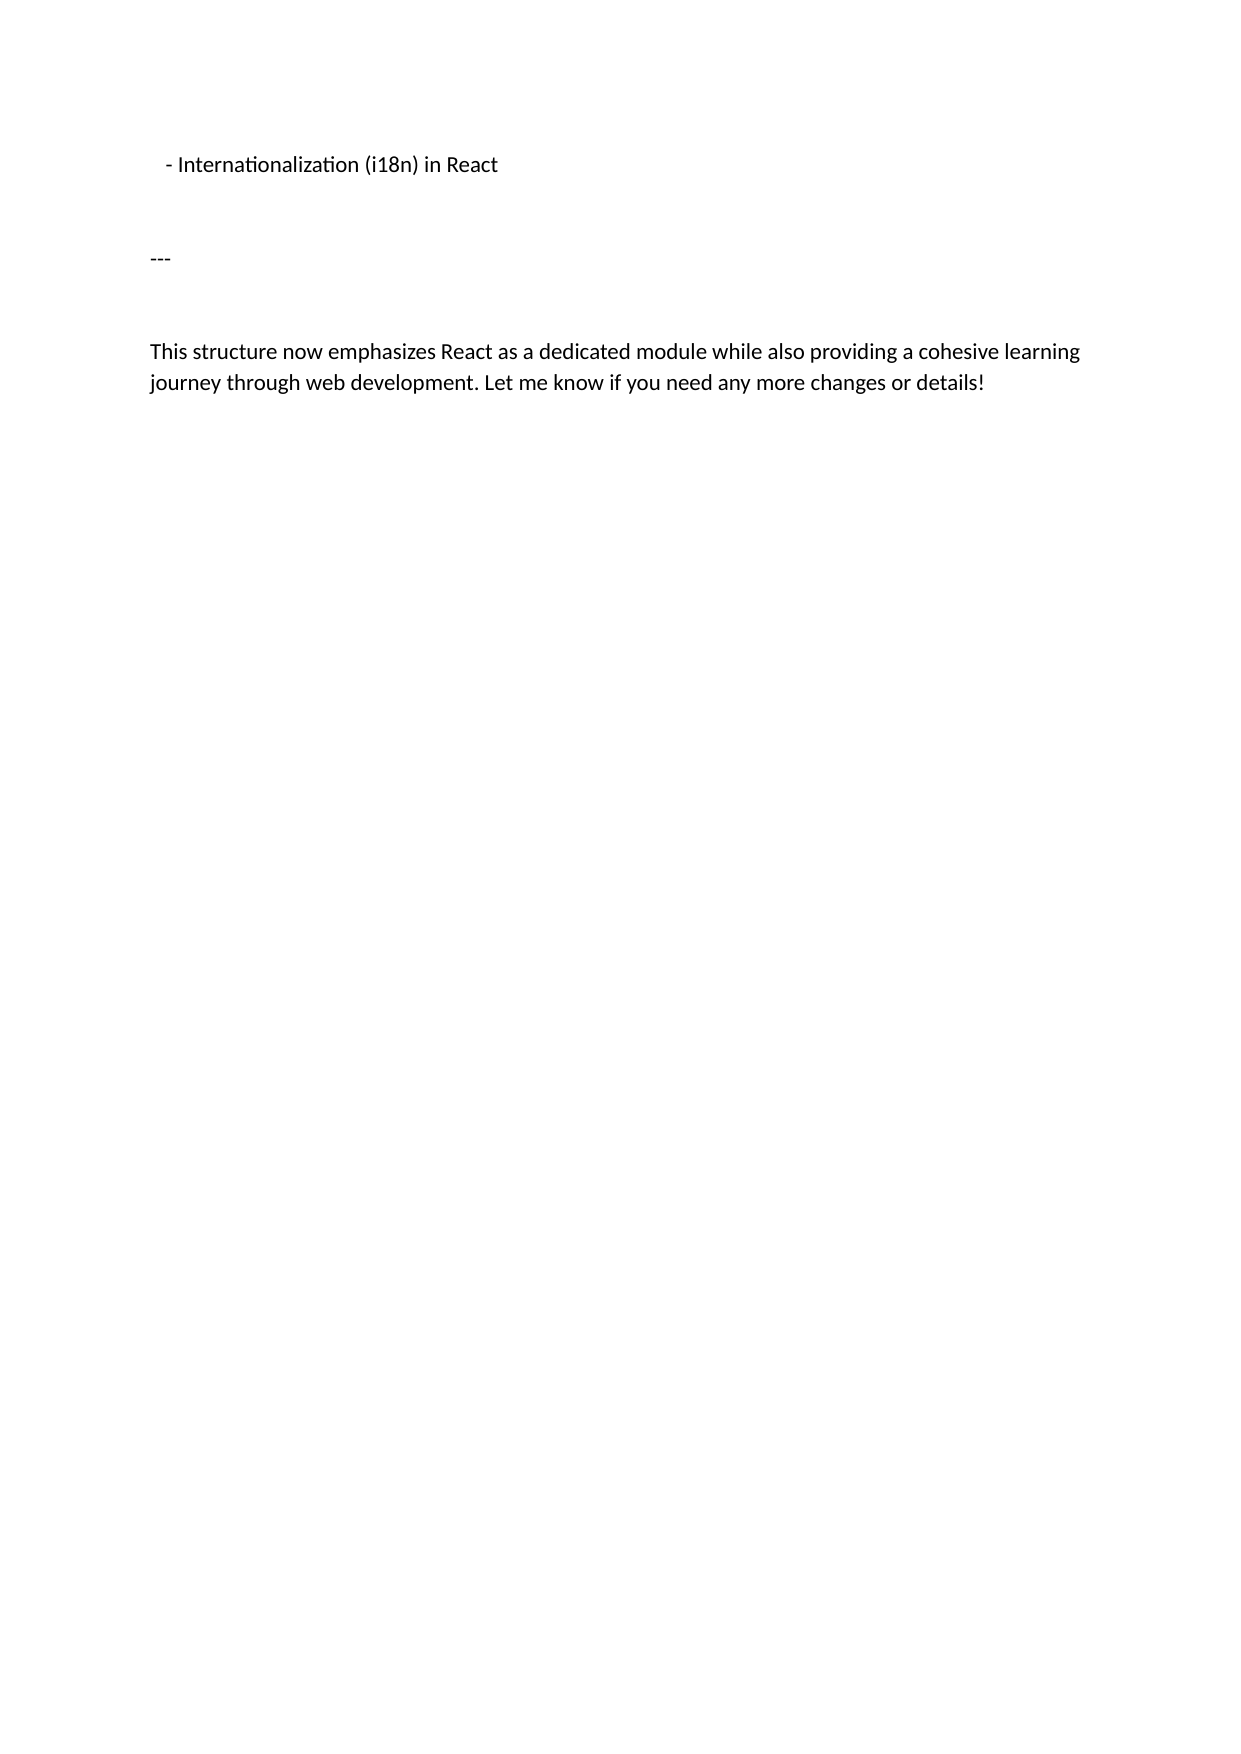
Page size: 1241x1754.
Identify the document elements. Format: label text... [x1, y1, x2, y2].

text - Internationalization (i18n) in React [150, 150, 1090, 178]
text This structure now emphasizes React as a dedicated module while also providing a cohesive learning journey through web development. Let me know if you need any more changes or details! [150, 337, 1090, 396]
text --- [150, 244, 1090, 272]
